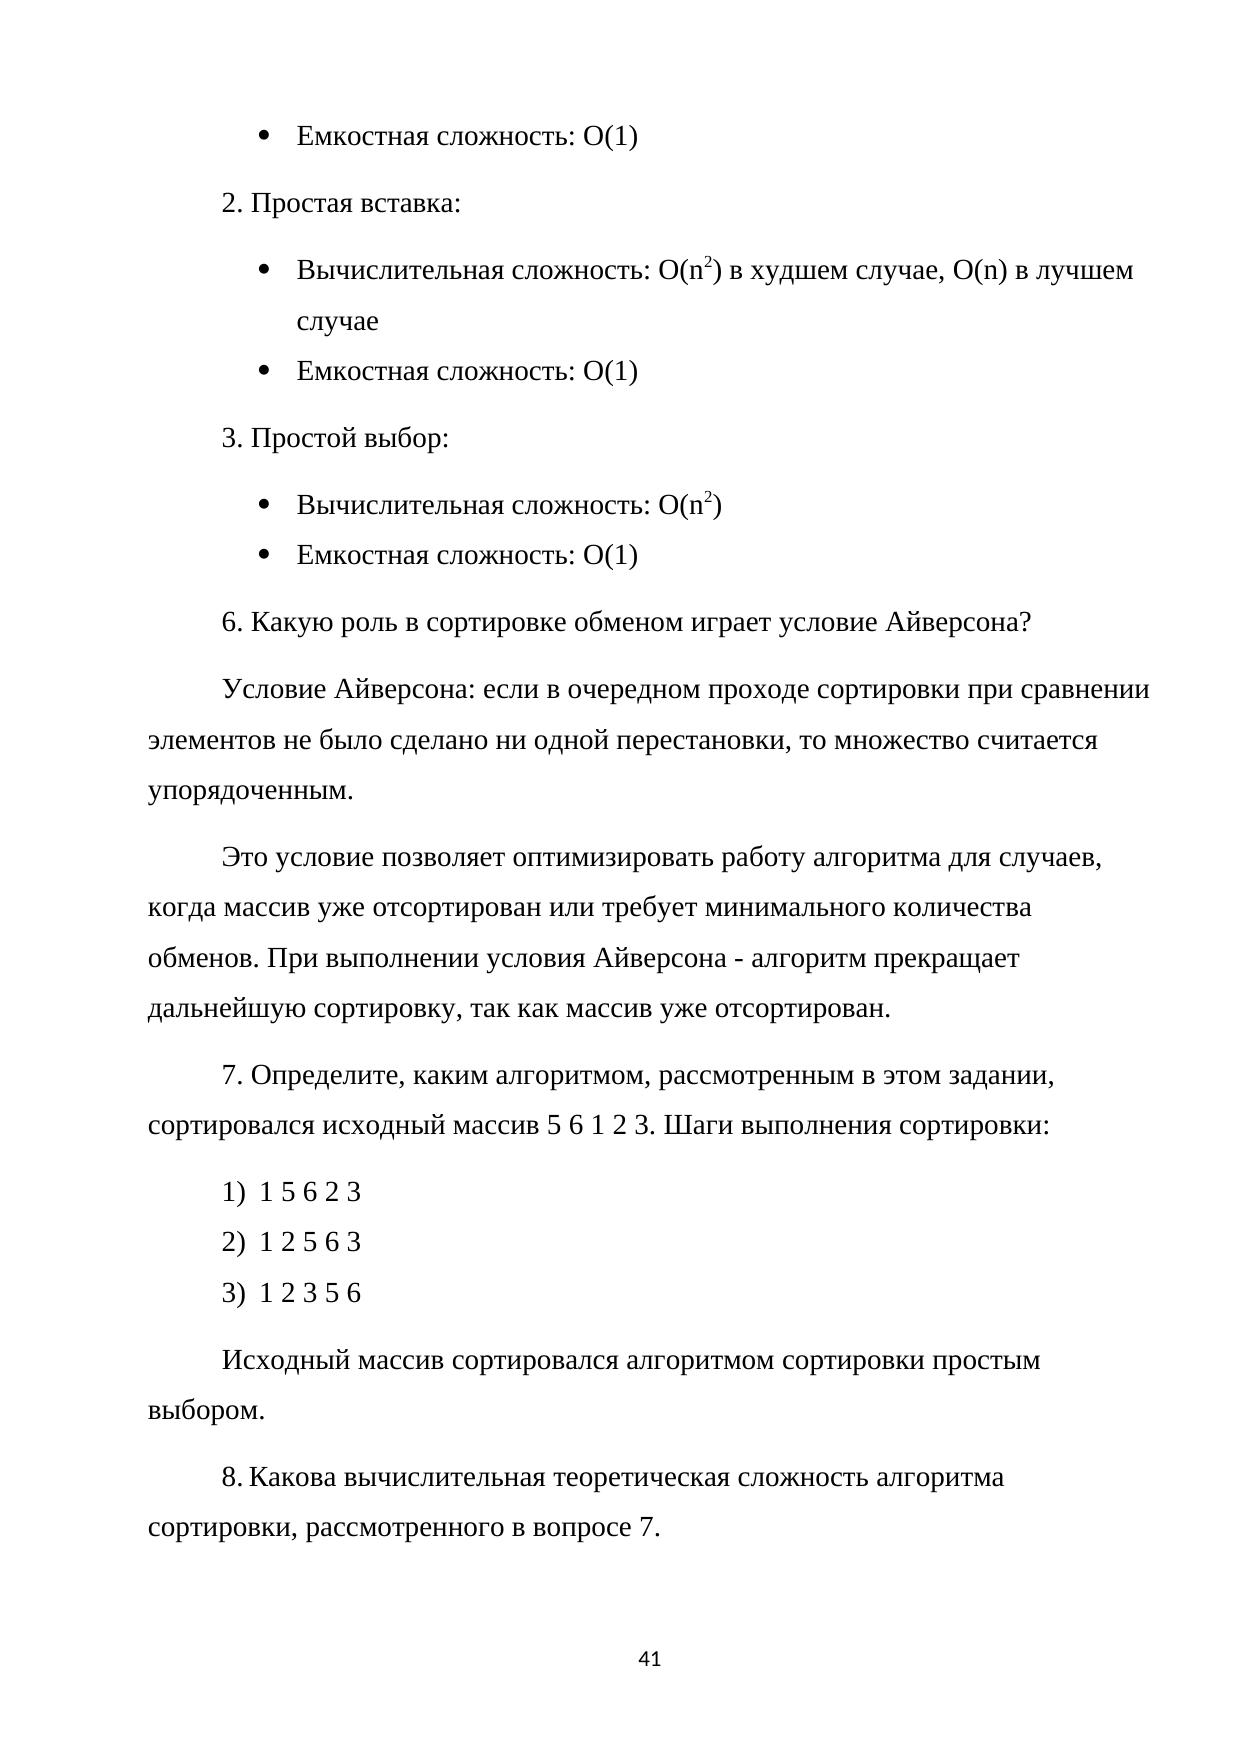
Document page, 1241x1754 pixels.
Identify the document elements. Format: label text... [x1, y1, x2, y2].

list Емкостная сложность: O(1) [259, 118, 1152, 152]
list 1 2 3 5 6 [221, 1275, 1152, 1308]
list Емкостная сложность: O(1) [259, 353, 1152, 387]
list 1 5 6 2 3 [221, 1174, 1152, 1208]
text 3. Простой выбор: [148, 420, 1152, 453]
list 1 2 5 6 3 [221, 1224, 1152, 1258]
list Вычислительная сложность: O(n2) [259, 487, 1152, 521]
list Вычислительная сложность: O(n2) в худшем случае, O(n) в лучшем случае [259, 252, 1152, 336]
text Условие Айверсона: если в очередном проходе сортировки при сравнении элементов не было сделано ни одной перестановки, то множество считается упорядоченным. [148, 671, 1152, 806]
text Это условие позволяет оптимизировать работу алгоритма для случаев, когда массив уже отсортирован или требует минимального количества обменов. При выполнении условия Айверсона - алгоритм прекращает дальнейшую сортировку, так как массив уже отсортирован. [148, 839, 1152, 1023]
text 6. Какую роль в сортировке обменом играет условие Айверсона? [148, 604, 1152, 638]
text 7. Определите, каким алгоритмом, рассмотренным в этом задании, сортировался исходный массив 5 6 1 2 3. Шаги выполнения сортировки: [148, 1057, 1152, 1141]
text Исходный массив сортировался алгоритмом сортировки простым выбором. [148, 1342, 1152, 1426]
text 8. Какова вычислительная теоретическая сложность алгоритма сортировки, рассмотренного в вопросе 7. [148, 1459, 1152, 1543]
text 2. Простая вставка: [148, 185, 1152, 219]
list Емкостная сложность: O(1) [259, 537, 1152, 571]
